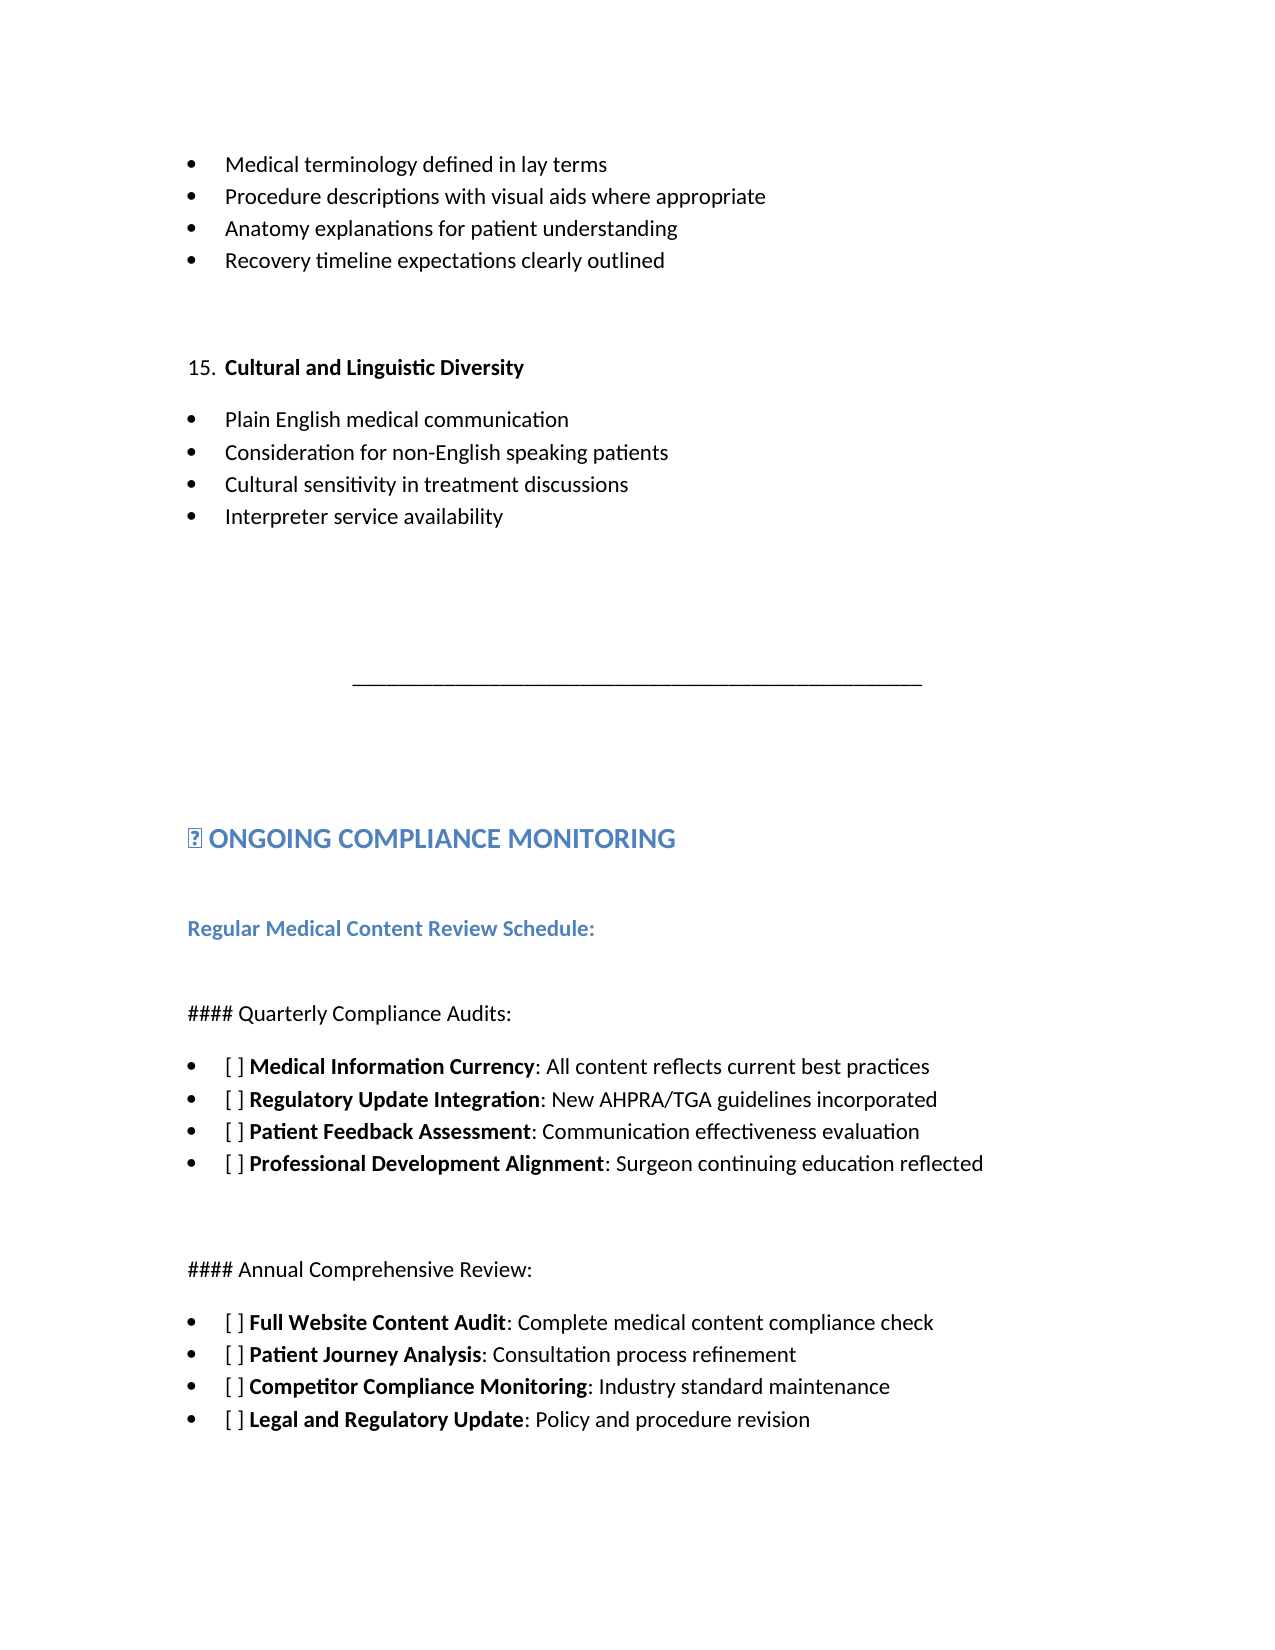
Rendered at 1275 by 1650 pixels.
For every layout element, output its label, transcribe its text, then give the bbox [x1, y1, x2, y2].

list Plain English medical communication [187, 406, 1087, 434]
subtitle 🔄 ONGOING COMPLIANCE MONITORING [187, 820, 1087, 856]
list Recovery timeline expectations clearly outlined [187, 247, 1087, 274]
subtitle Regular Medical Content Review Schedule: [187, 914, 1087, 942]
text #### Quarterly Compliance Audits: [187, 999, 1087, 1027]
list [ ] Regulatory Update Integration: New AHPRA/TGA guidelines incorporated [187, 1085, 1087, 1113]
list Anatomy explanations for patient understanding [187, 214, 1087, 242]
list [ ] Patient Feedback Assessment: Communication effectiveness evaluation [187, 1117, 1087, 1145]
list [ ] Patient Journey Analysis: Consultation process refinement [187, 1340, 1087, 1368]
list Cultural sensitivity in treatment discussions [187, 470, 1087, 498]
list Cultural and Linguistic Diversity [187, 353, 1087, 381]
list [ ] Legal and Regulatory Update: Policy and procedure revision [187, 1405, 1087, 1433]
list Interpreter service availability [187, 502, 1087, 530]
list Procedure descriptions with visual aids where appropriate [187, 182, 1087, 210]
list [ ] Competitor Compliance Monitoring: Industry standard maintenance [187, 1372, 1087, 1401]
text __________________________________________________ [187, 661, 1087, 689]
list [ ] Professional Development Alignment: Surgeon continuing education reflected [187, 1149, 1087, 1177]
list Consideration for non-English speaking patients [187, 438, 1087, 466]
text #### Annual Comprehensive Review: [187, 1255, 1087, 1283]
list [ ] Medical Information Currency: All content reflects current best practices [187, 1052, 1087, 1081]
list Medical terminology defined in lay terms [187, 150, 1087, 178]
list [ ] Full Website Content Audit: Complete medical content compliance check [187, 1308, 1087, 1336]
